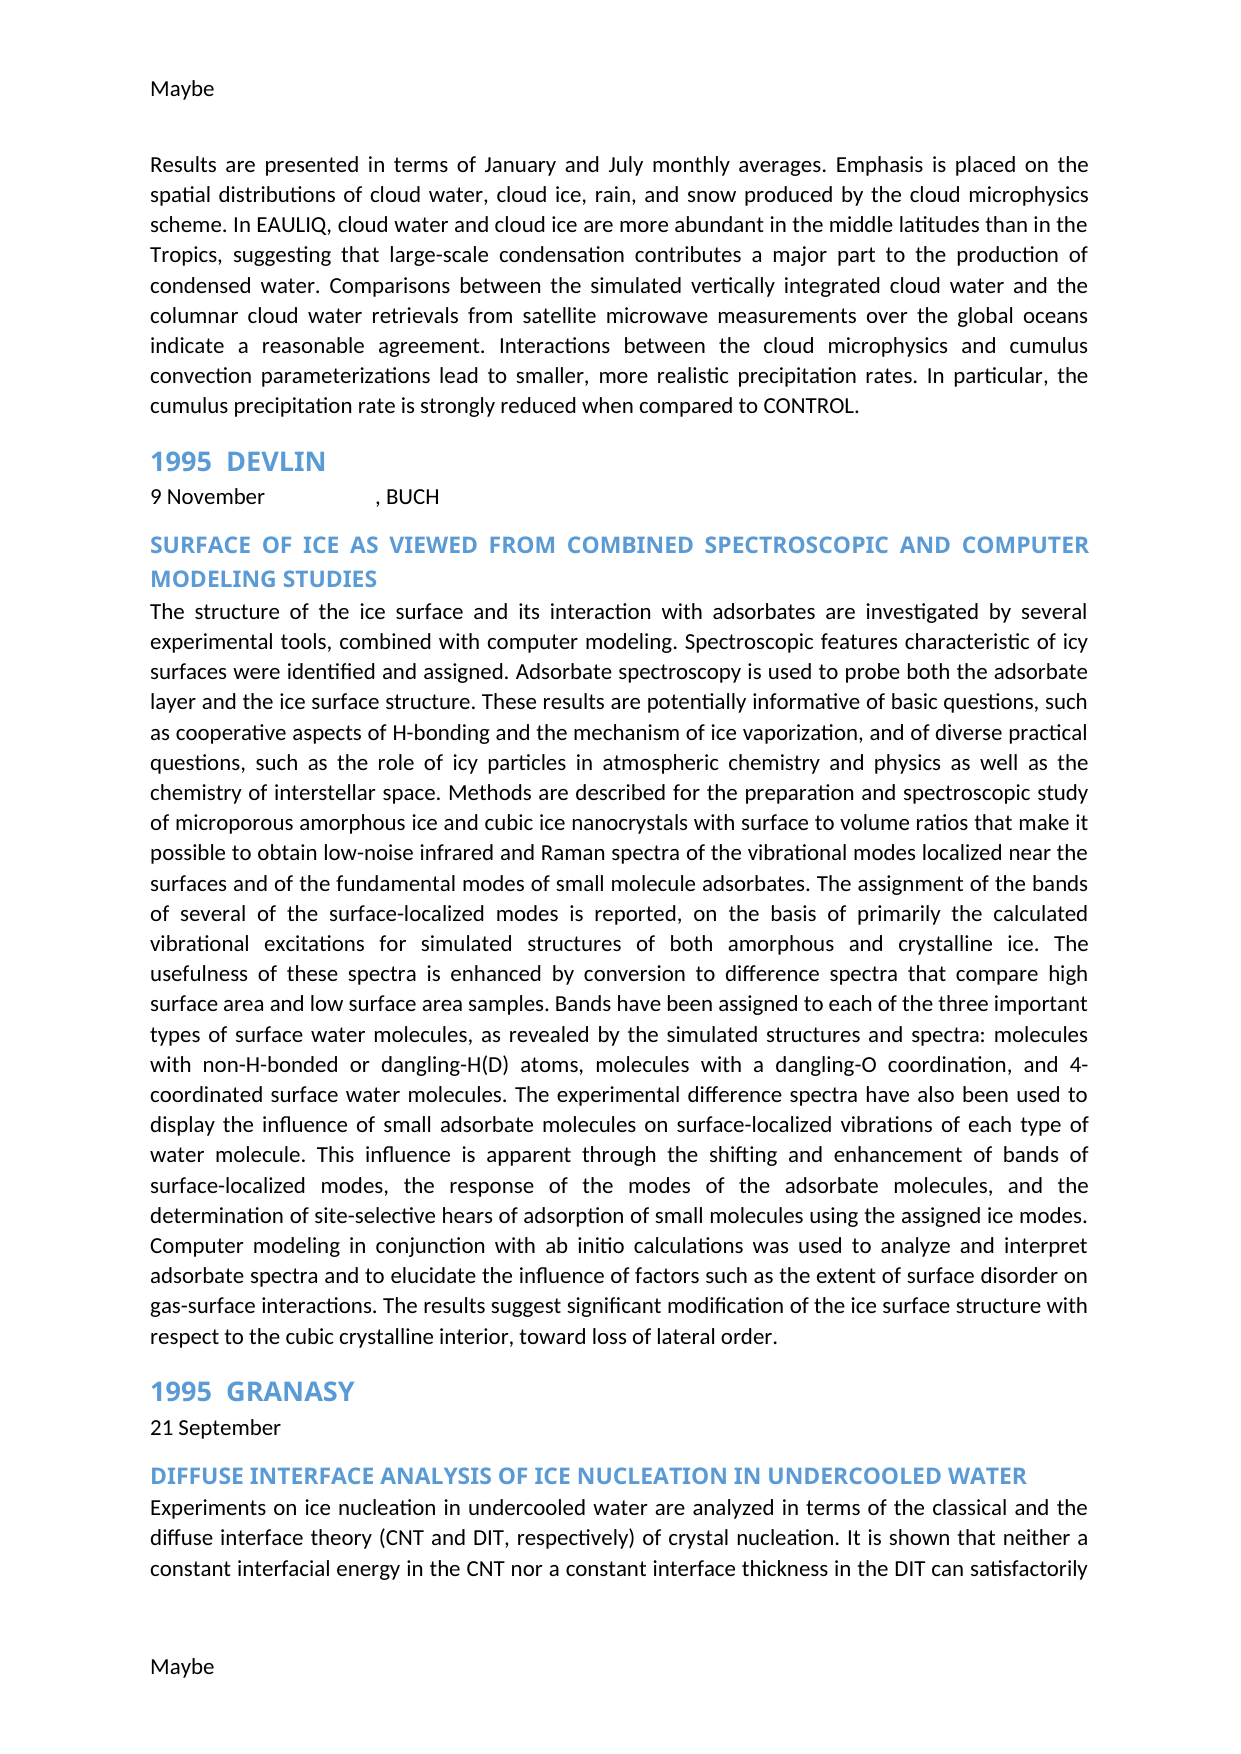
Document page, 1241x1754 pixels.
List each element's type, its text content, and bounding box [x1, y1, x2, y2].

subtitle 1995 DEVLIN [150, 443, 1090, 479]
text Results are presented in terms of January and July monthly averages. Emphasis is placed on the spatial distributions of cloud water, cloud ice, rain, and snow produced by the cloud microphysics scheme. In EAULIQ, cloud water and cloud ice are more abundant in the middle latitudes than in the Tropics, suggesting that large-scale condensation contributes a major part to the production of condensed water. Comparisons between the simulated vertically integrated cloud water and the columnar cloud water retrievals from satellite microwave measurements over the global oceans indicate a reasonable agreement. Interactions between the cloud microphysics and cumulus convection parameterizations lead to smaller, more realistic precipitation rates. In particular, the cumulus precipitation rate is strongly reduced when compared to CONTROL. [150, 150, 1090, 420]
subtitle 1995 GRANASY [150, 1373, 1090, 1410]
subtitle SURFACE OF ICE AS VIEWED FROM COMBINED SPECTROSCOPIC AND COMPUTER MODELING STUDIES [150, 529, 1090, 594]
text 21 September [150, 1413, 1090, 1441]
text 9 November , BUCH [150, 482, 1090, 511]
text The structure of the ice surface and its interaction with adsorbates are investigated by several experimental tools, combined with computer modeling. Spectroscopic features characteristic of icy surfaces were identified and assigned. Adsorbate spectroscopy is used to probe both the adsorbate layer and the ice surface structure. These results are potentially informative of basic questions, such as cooperative aspects of H-bonding and the mechanism of ice vaporization, and of diverse practical questions, such as the role of icy particles in atmospheric chemistry and physics as well as the chemistry of interstellar space. Methods are described for the preparation and spectroscopic study of microporous amorphous ice and cubic ice nanocrystals with surface to volume ratios that make it possible to obtain low-noise infrared and Raman spectra of the vibrational modes localized near the surfaces and of the fundamental modes of small molecule adsorbates. The assignment of the bands of several of the surface-localized modes is reported, on the basis of primarily the calculated vibrational excitations for simulated structures of both amorphous and crystalline ice. The usefulness of these spectra is enhanced by conversion to difference spectra that compare high surface area and low surface area samples. Bands have been assigned to each of the three important types of surface water molecules, as revealed by the simulated structures and spectra: molecules with non-H-bonded or dangling-H(D) atoms, molecules with a dangling-O coordination, and 4-coordinated surface water molecules. The experimental difference spectra have also been used to display the influence of small adsorbate molecules on surface-localized vibrations of each type of water molecule. This influence is apparent through the shifting and enhancement of bands of surface-localized modes, the response of the modes of the adsorbate molecules, and the determination of site-selective hears of adsorption of small molecules using the assigned ice modes. Computer modeling in conjunction with ab initio calculations was used to analyze and interpret adsorbate spectra and to elucidate the influence of factors such as the extent of surface disorder on gas-surface interactions. The results suggest significant modification of the ice surface structure with respect to the cubic crystalline interior, toward loss of lateral order. [150, 597, 1090, 1350]
subtitle DIFFUSE INTERFACE ANALYSIS OF ICE NUCLEATION IN UNDERCOOLED WATER [150, 1459, 1090, 1491]
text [150, 1493, 1090, 1582]
